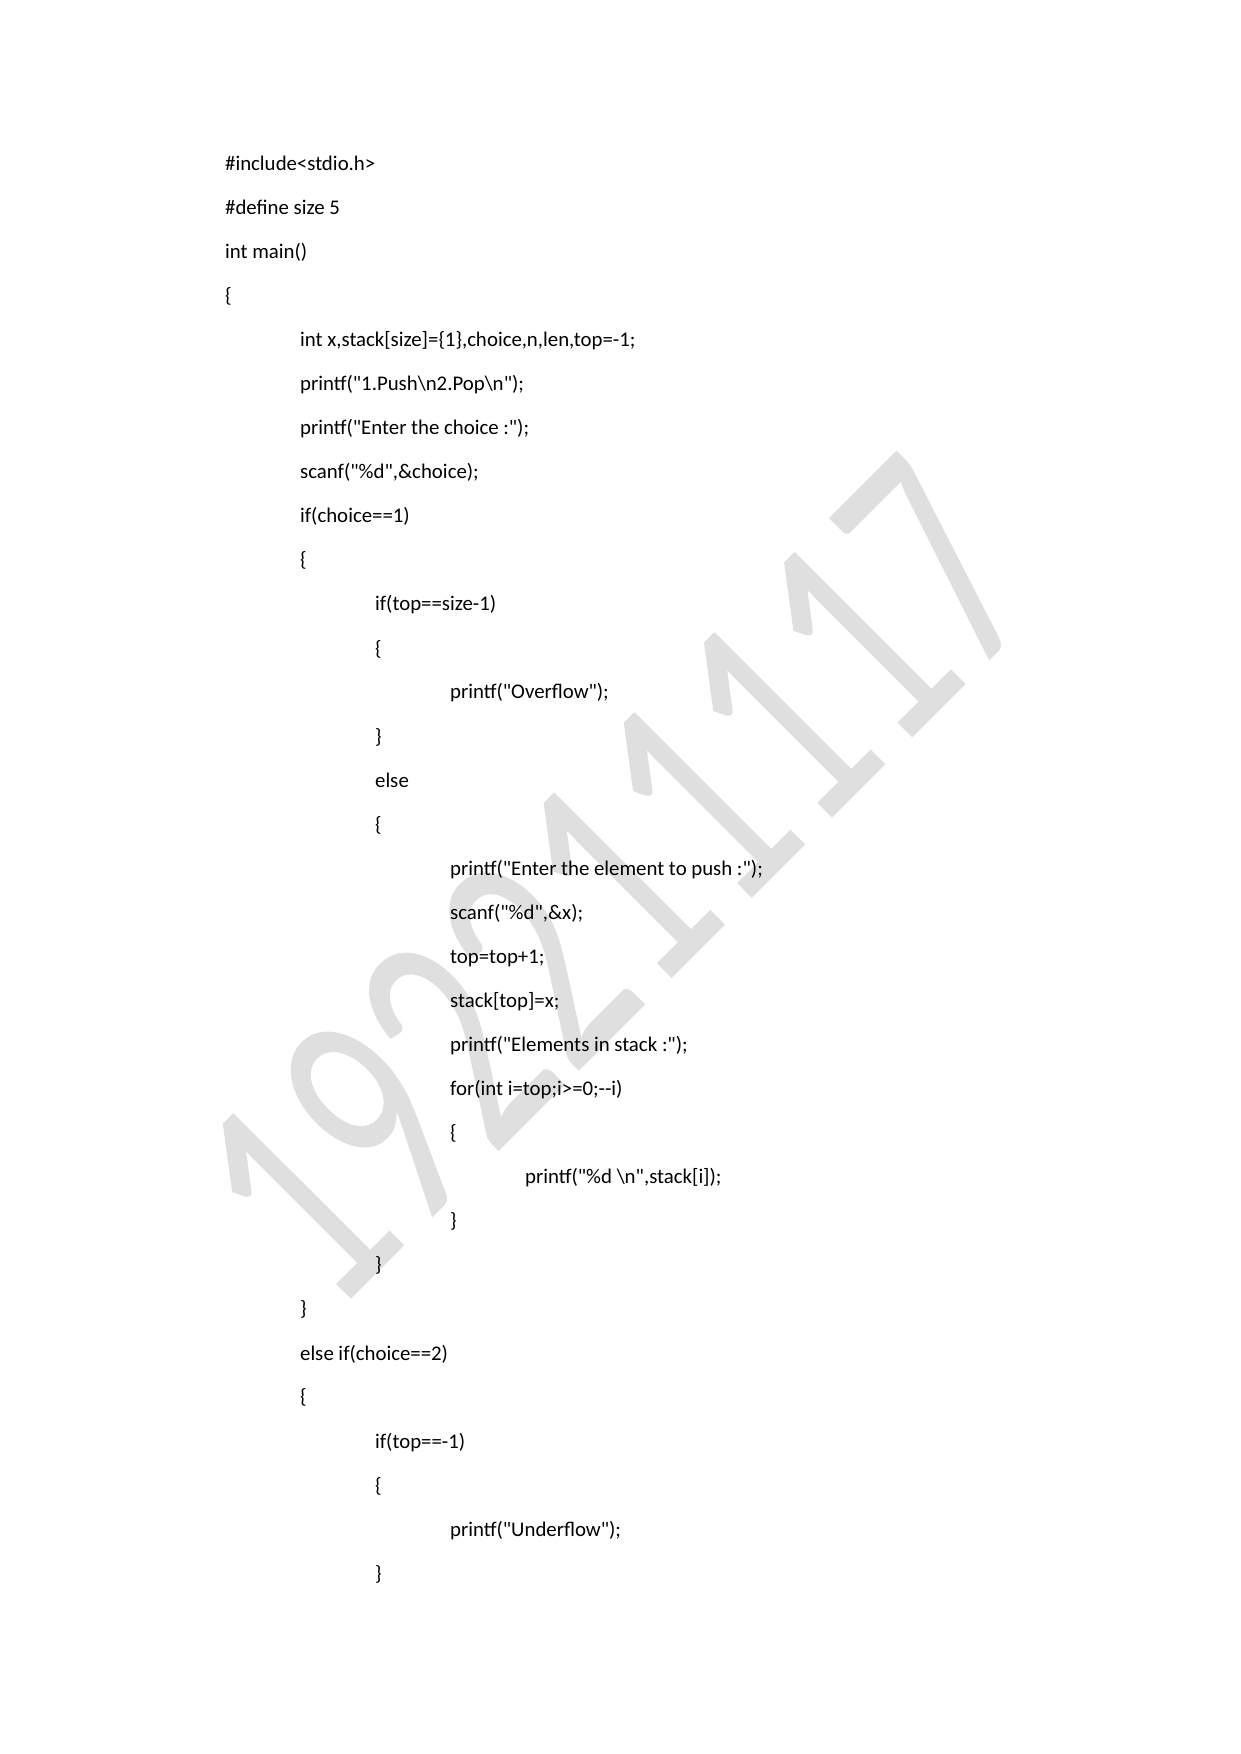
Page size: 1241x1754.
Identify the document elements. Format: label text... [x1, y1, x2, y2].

text { [150, 635, 1090, 660]
text scanf("%d",&choice); [150, 458, 1090, 484]
text printf("Elements in stack :"); [150, 1031, 1090, 1057]
text } [150, 1560, 1090, 1585]
text scanf("%d",&x); [150, 899, 1090, 924]
text printf("Overflow"); [150, 679, 1090, 704]
text top=top+1; [150, 943, 1090, 968]
text } [150, 1296, 1090, 1321]
text int x,stack[size]={1},choice,n,len,top=-1; [150, 326, 1090, 352]
text { [150, 811, 1090, 836]
text { [150, 1119, 1090, 1145]
text printf("Enter the choice :"); [150, 414, 1090, 440]
text if(top==-1) [150, 1428, 1090, 1453]
text { [150, 1384, 1090, 1409]
text if(choice==1) [150, 502, 1090, 528]
text { [150, 547, 1090, 572]
text printf("1.Push\n2.Pop\n"); [150, 370, 1090, 396]
text } [150, 1252, 1090, 1277]
text stack[top]=x; [150, 987, 1090, 1013]
text int main() [150, 238, 1090, 263]
text { [150, 1472, 1090, 1497]
text #include<stdio.h> [150, 150, 1090, 175]
text printf("Enter the element to push :"); [150, 855, 1090, 880]
text #define size 5 [150, 194, 1090, 219]
text } [150, 1207, 1090, 1233]
text printf("%d \n",stack[i]); [150, 1163, 1090, 1189]
text for(int i=top;i>=0;--i) [150, 1075, 1090, 1101]
text printf("Underflow"); [150, 1516, 1090, 1541]
text } [150, 723, 1090, 748]
text if(top==size-1) [150, 591, 1090, 616]
text else [150, 767, 1090, 792]
text else if(choice==2) [150, 1340, 1090, 1365]
text { [150, 282, 1090, 308]
